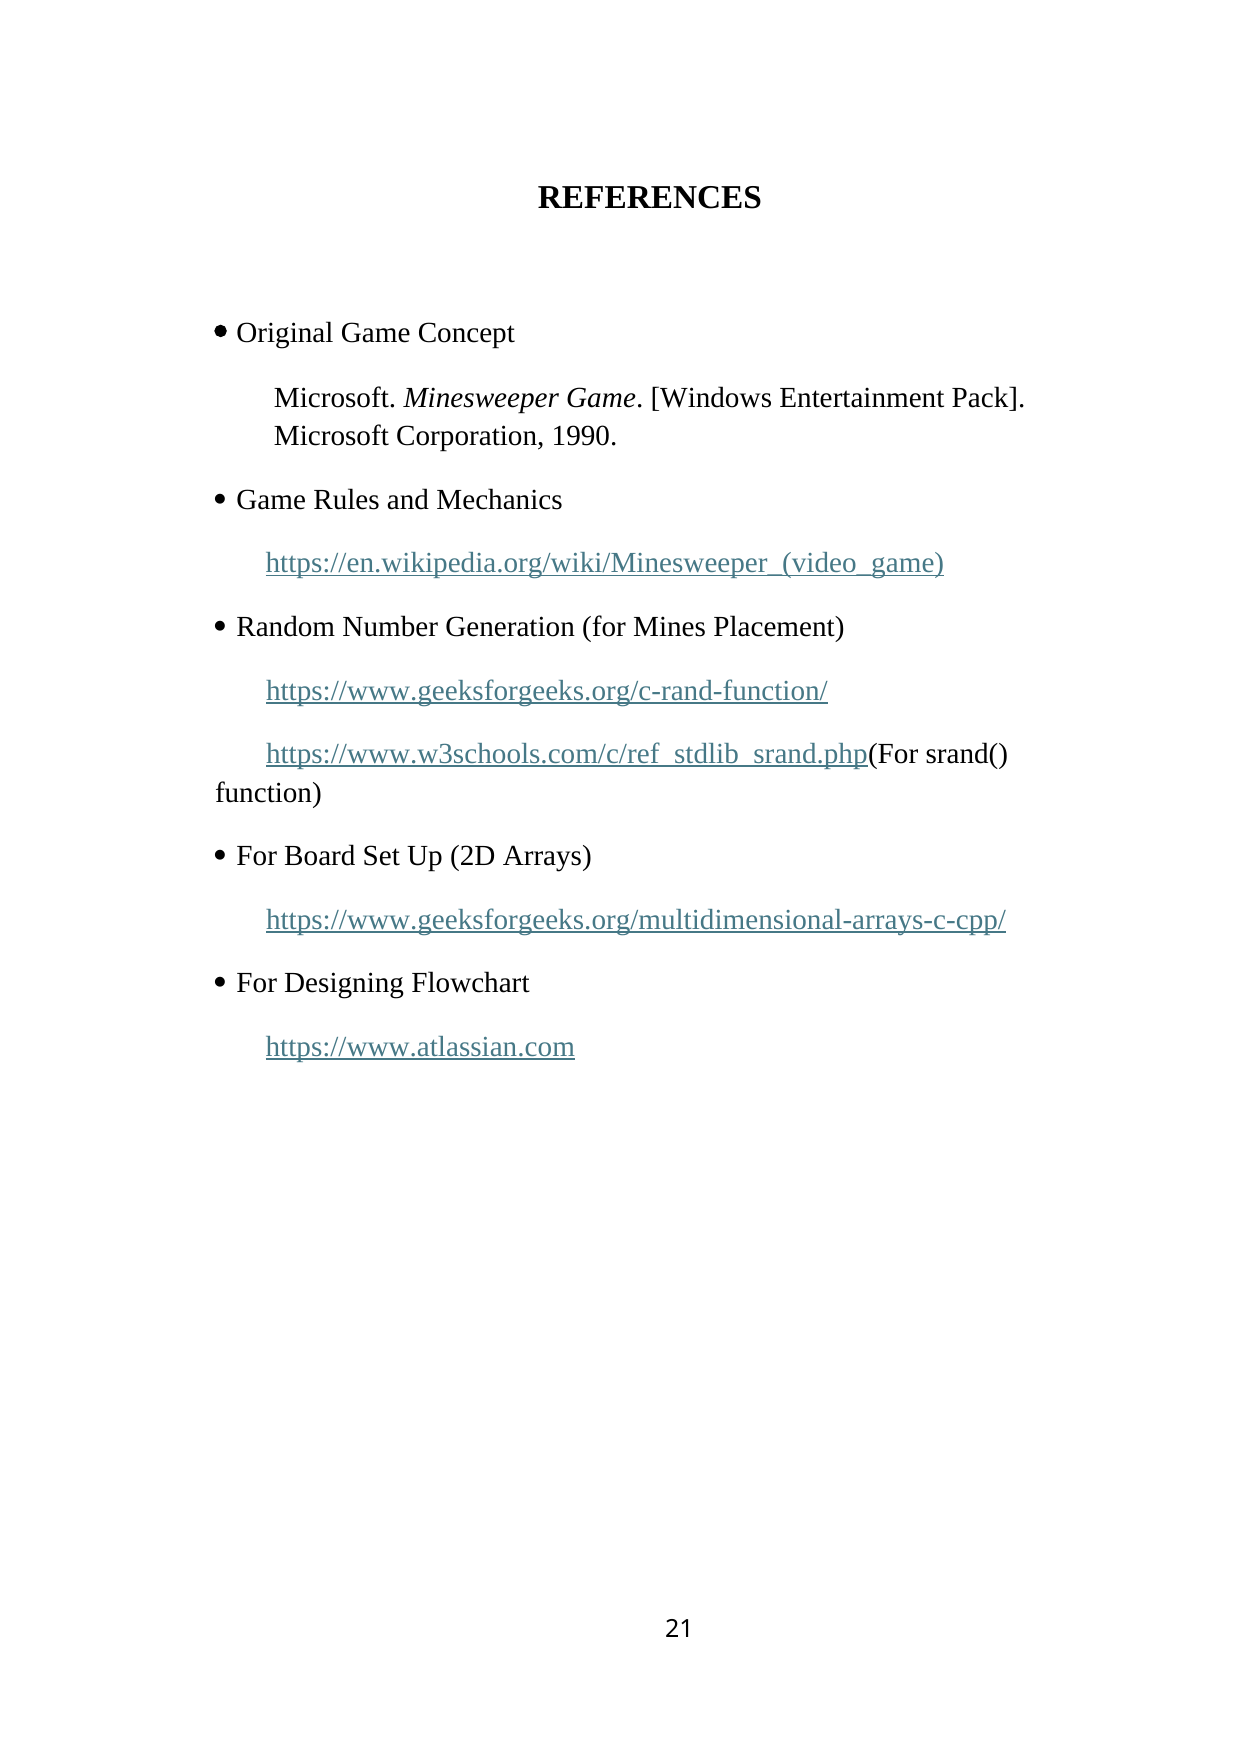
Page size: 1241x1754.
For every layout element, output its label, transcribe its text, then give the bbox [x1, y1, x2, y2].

text https://www.geeksforgeeks.org/c-rand-function/ [215, 673, 1122, 706]
text REFERENCES [177, 177, 1122, 216]
list Game Rules and Mechanics [215, 482, 1122, 516]
text https://www.w3schools.com/c/ref_stdlib_srand.php(For srand() function) [215, 736, 1122, 808]
text Microsoft. Minesweeper Game. [Windows Entertainment Pack]. Microsoft Corporation, 1990. [274, 380, 1122, 452]
text https://en.wikipedia.org/wiki/Minesweeper_(video_game) [236, 546, 1122, 579]
text https://www.geeksforgeeks.org/multidimensional-arrays-c-cpp/ [215, 902, 1122, 936]
list For Board Set Up (2D Arrays) [215, 838, 1122, 872]
list For Designing Flowchart [215, 966, 1122, 999]
list Random Number Generation (for Mines Placement) [215, 609, 1122, 643]
list Original Game Concept [215, 315, 1122, 350]
text https://www.atlassian.com [236, 1029, 1122, 1063]
